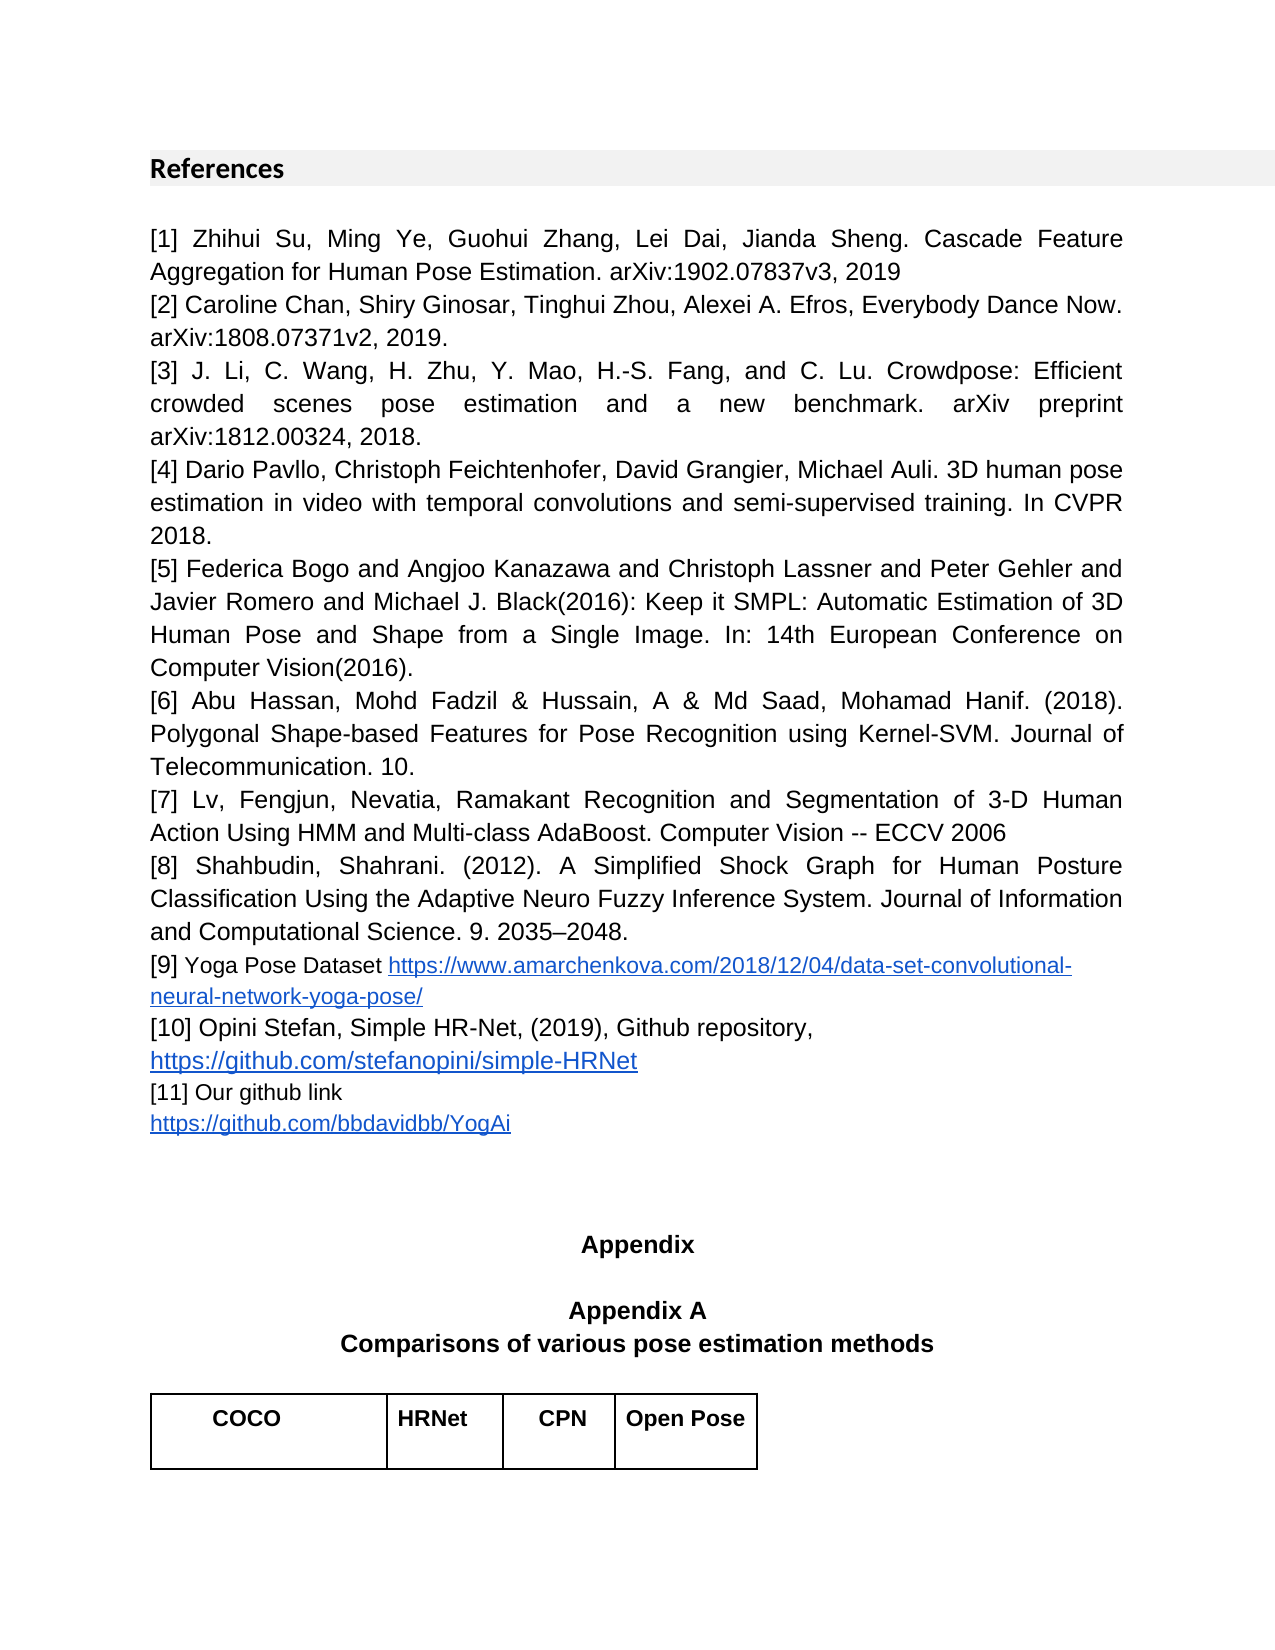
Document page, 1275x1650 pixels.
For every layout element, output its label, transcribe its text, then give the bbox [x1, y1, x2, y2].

table_header CPN [504, 1395, 614, 1468]
text Appendix A [150, 1296, 1125, 1325]
text Comparisons of various pose estimation methods [150, 1329, 1125, 1358]
text Appendix [150, 1230, 1125, 1259]
text [10] Opini Stefan, Simple HR-Net, (2019), Github repository, https://github.com/stefanopini/simple-HRNet [150, 1013, 1125, 1075]
text [1] Zhihui Su, Ming Ye, Guohui Zhang, Lei Dai, Jianda Sheng. Cascade Feature Aggregation for Human Pose Estimation. arXiv:1902.07837v3, 2019 [150, 224, 1125, 286]
text [4] Dario Pavllo, Christoph Feichtenhofer, David Grangier, Michael Auli. 3D human pose estimation in video with temporal convolutions and semi-supervised training. In CVPR 2018. [150, 455, 1125, 550]
text [11] Our github link [150, 1079, 1125, 1106]
table_header COCO [152, 1395, 386, 1468]
text [8] Shahbudin, Shahrani. (2012). A Simplified Shock Graph for Human Posture Classification Using the Adaptive Neuro Fuzzy Inference System. Journal of Information and Computational Science. 9. 2035–2048. [150, 851, 1125, 946]
text [5] Federica Bogo and Angjoo Kanazawa and Christoph Lassner and Peter Gehler and Javier Romero and Michael J. Black(2016): Keep it SMPL: Automatic Estimation of 3D Human Pose and Shape from a Single Image. In: 14th European Conference on Computer Vision(2016). [150, 554, 1125, 682]
text [7] Lv, Fengjun, Nevatia, Ramakant Recognition and Segmentation of 3-D Human Action Using HMM and Multi-class AdaBoost. Computer Vision -- ECCV 2006 [150, 785, 1125, 847]
text https://github.com/bbdavidbb/YogAi [150, 1109, 1125, 1136]
text [6] Abu Hassan, Mohd Fadzil & Hussain, A & Md Saad, Mohamad Hanif. (2018). Polygonal Shape-based Features for Pose Recognition using Kernel-SVM. Journal of Telecommunication. 10. [150, 686, 1125, 781]
table_header HRNet [388, 1395, 502, 1468]
text References [150, 150, 1275, 186]
text [2] Caroline Chan, Shiry Ginosar, Tinghui Zhou, Alexei A. Efros, Everybody Dance Now. arXiv:1808.07371v2, 2019. [150, 290, 1125, 352]
text [3] J. Li, C. Wang, H. Zhu, Y. Mao, H.-S. Fang, and C. Lu. Crowdpose: Efficient crowded scenes pose estimation and a new benchmark. arXiv preprint arXiv:1812.00324, 2018. [150, 356, 1125, 451]
text [9] Yoga Pose Dataset https://www.amarchenkova.com/2018/12/04/data-set-convolutional-neural-network-yoga-pose/ [150, 950, 1125, 1009]
table_header Open Pose [616, 1395, 756, 1468]
